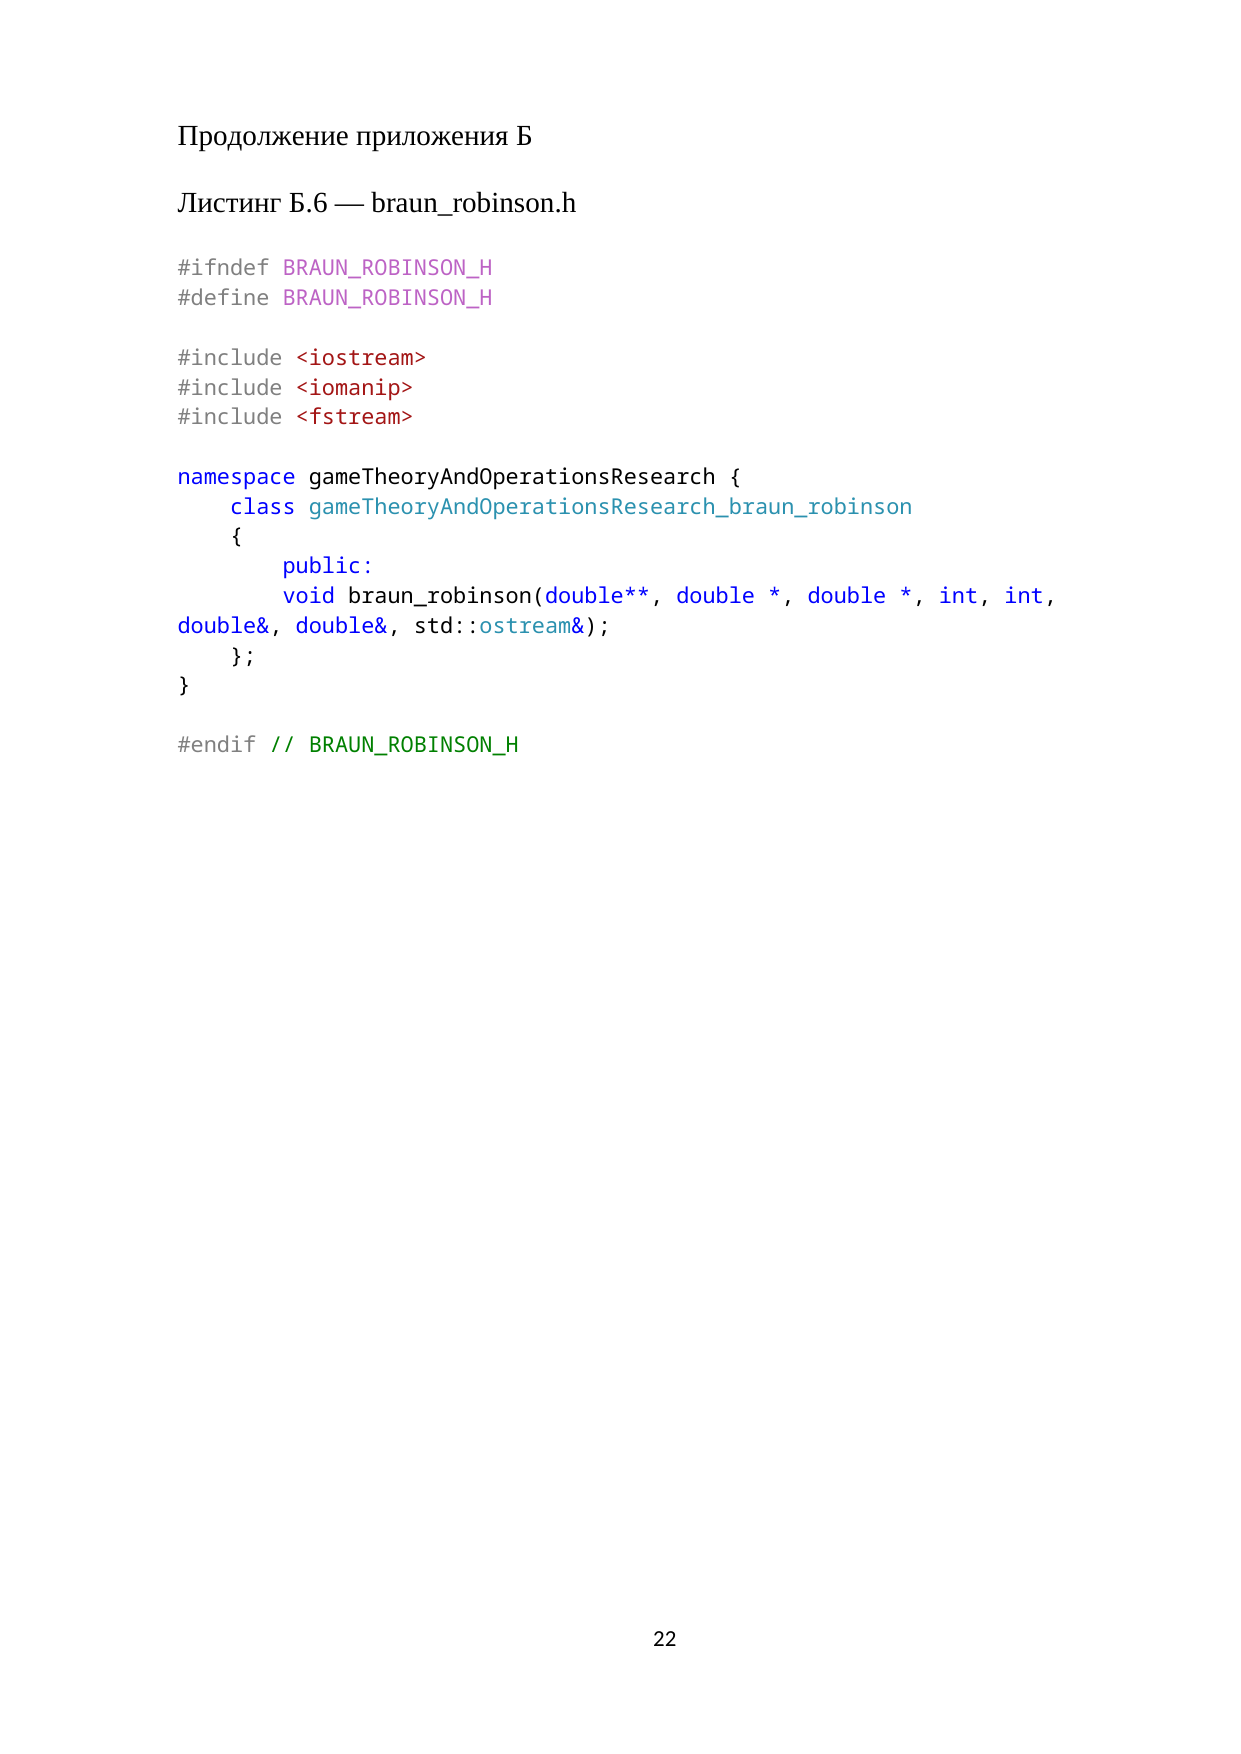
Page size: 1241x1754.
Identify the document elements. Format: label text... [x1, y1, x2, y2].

text #include <iomanip> [177, 371, 1152, 401]
text #endif // BRAUN_ROBINSON_H [177, 729, 1152, 759]
text Продолжение приложения Б [177, 118, 1152, 152]
text void braun_robinson(double**, double *, double *, int, int, double&, double&, std::ostream&); [177, 580, 1152, 639]
text Листинг Б.6 — braun_robinson.h [177, 185, 1152, 219]
text class gameTheoryAndOperationsResearch_braun_robinson [177, 491, 1152, 520]
text #define BRAUN_ROBINSON_H [177, 282, 1152, 312]
text #include <fstream> [177, 401, 1152, 431]
text } [177, 669, 1152, 699]
text public: [177, 550, 1152, 580]
text #include <iostream> [177, 342, 1152, 371]
text }; [177, 639, 1152, 669]
text { [177, 520, 1152, 550]
text namespace gameTheoryAndOperationsResearch { [177, 461, 1152, 491]
text #ifndef BRAUN_ROBINSON_H [177, 252, 1152, 282]
